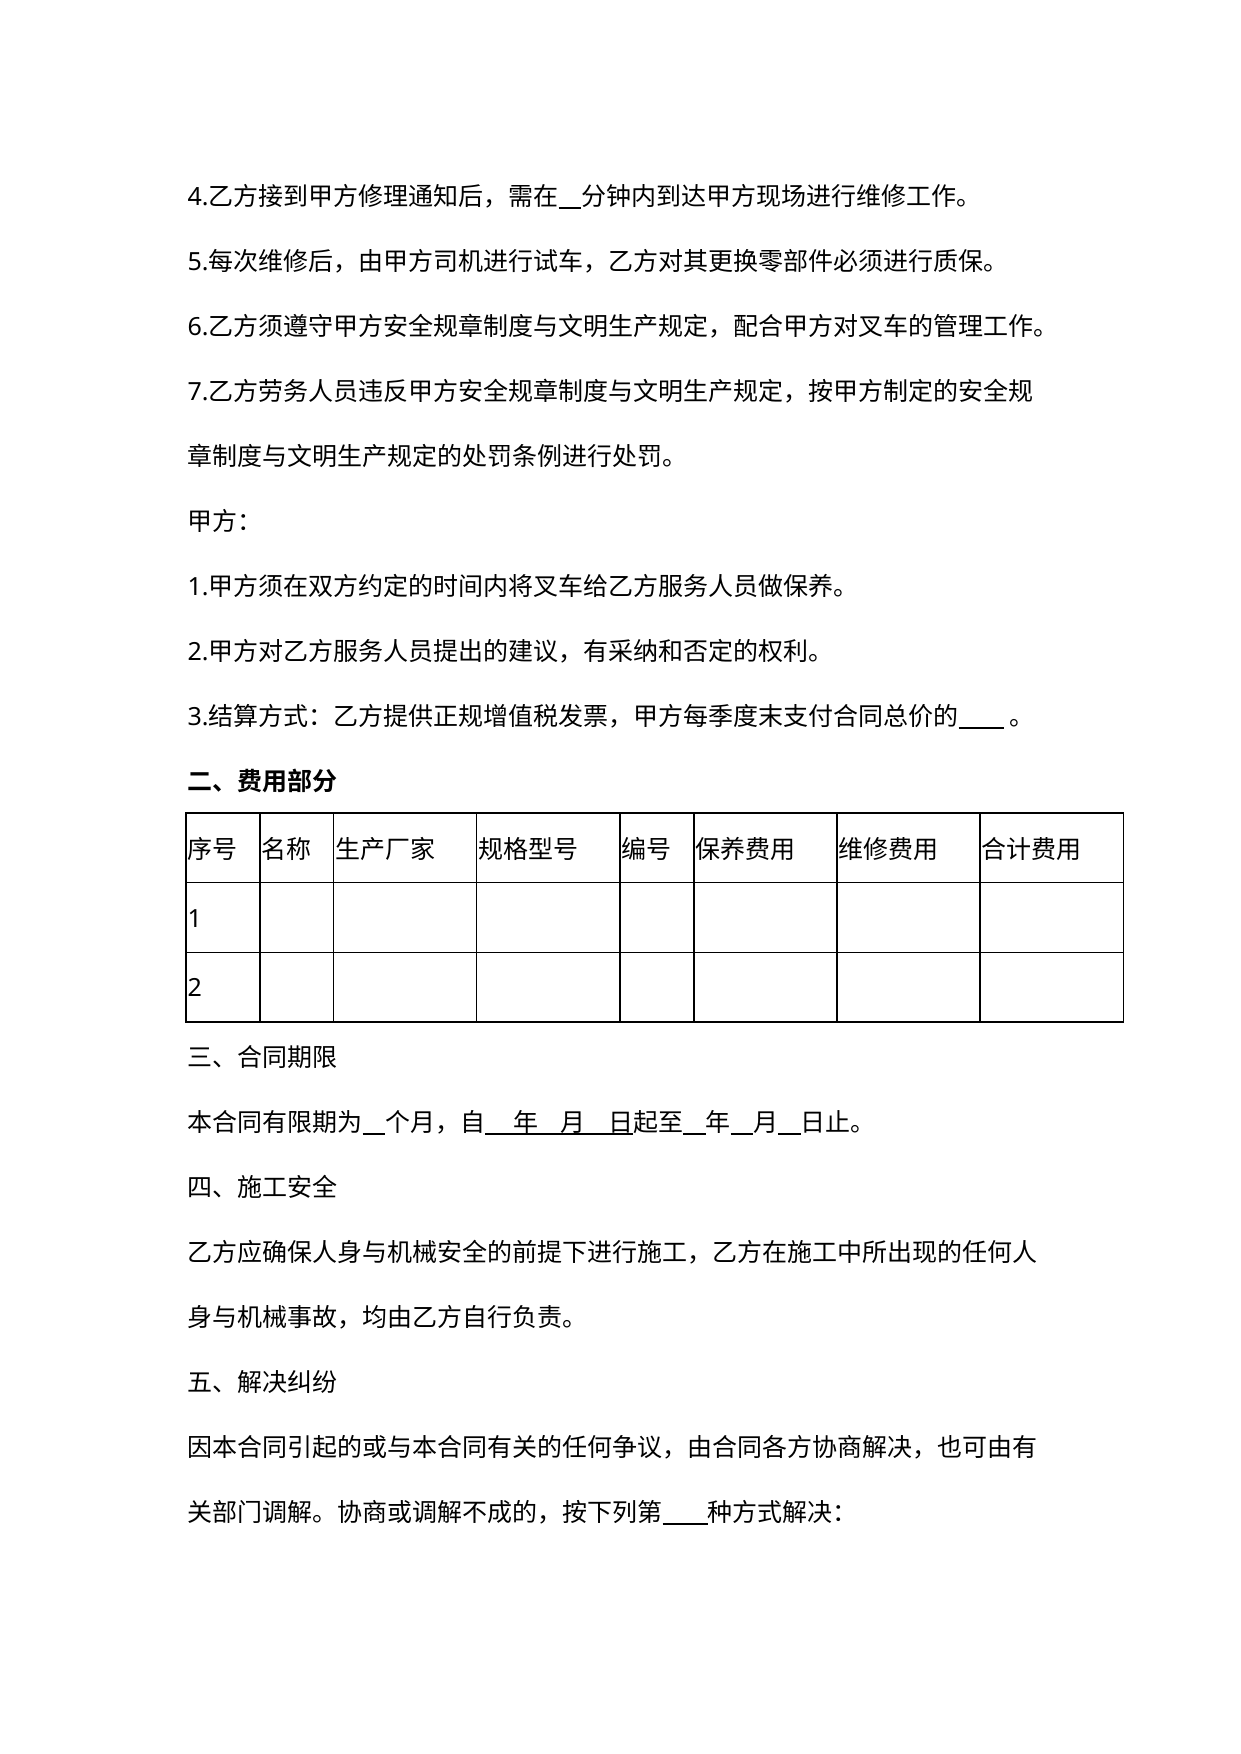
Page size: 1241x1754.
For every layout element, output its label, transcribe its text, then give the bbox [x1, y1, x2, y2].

text 三、合同期限 [187, 1023, 1053, 1088]
table_header 维修费用 [838, 814, 979, 882]
table_cell 1 [187, 883, 259, 951]
text 甲方： [187, 487, 1053, 552]
text 因本合同引起的或与本合同有关的任何争议，由合同各方协商解决，也可由有关部门调解。协商或调解不成的，按下列第 种方式解决： [187, 1413, 1053, 1543]
table_cell [695, 883, 836, 951]
table_cell [334, 953, 476, 1021]
text 2.甲方对乙方服务人员提出的建议，有采纳和否定的权利。 [187, 617, 1053, 682]
text 7.乙方劳务人员违反甲方安全规章制度与文明生产规定，按甲方制定的安全规章制度与文明生产规定的处罚条例进行处罚。 [187, 357, 1053, 487]
table_cell [621, 953, 693, 1021]
table_header 生产厂家 [334, 814, 476, 882]
table_cell [981, 953, 1123, 1021]
text 4.乙方接到甲方修理通知后，需在 分钟内到达甲方现场进行维修工作。 [187, 162, 1053, 227]
table_header 规格型号 [477, 814, 619, 882]
table_header 合计费用 [981, 814, 1123, 882]
text 乙方应确保人身与机械安全的前提下进行施工，乙方在施工中所出现的任何人身与机械事故，均由乙方自行负责。 [187, 1218, 1053, 1348]
text 1.甲方须在双方约定的时间内将叉车给乙方服务人员做保养。 [187, 552, 1053, 617]
table_cell [261, 883, 333, 951]
table_cell [261, 953, 333, 1021]
text 6.乙方须遵守甲方安全规章制度与文明生产规定，配合甲方对叉车的管理工作。 [187, 292, 1053, 357]
text 5.每次维修后，由甲方司机进行试车，乙方对其更换零部件必须进行质保。 [187, 227, 1053, 292]
text 五、解决纠纷 [187, 1348, 1053, 1413]
text 本合同有限期为 个月，自 年 月 日起至 年 月 日止。 [187, 1088, 1053, 1153]
text 3.结算方式：乙方提供正规增值税发票，甲方每季度末支付合同总价的 。 [187, 682, 1053, 747]
table_cell [838, 883, 979, 951]
text 二、费用部分 [187, 747, 1053, 812]
table_header 序号 [187, 814, 259, 882]
table_header 编号 [621, 814, 693, 882]
table_cell [477, 883, 619, 951]
table_cell [838, 953, 979, 1021]
table_header 名称 [261, 814, 333, 882]
table_cell [334, 883, 476, 951]
table_cell [981, 883, 1123, 951]
table_cell [621, 883, 693, 951]
table_cell [695, 953, 836, 1021]
table_cell [477, 953, 619, 1021]
text 四、施工安全 [187, 1153, 1053, 1218]
table_cell 2 [187, 953, 259, 1021]
table_header 保养费用 [695, 814, 836, 882]
